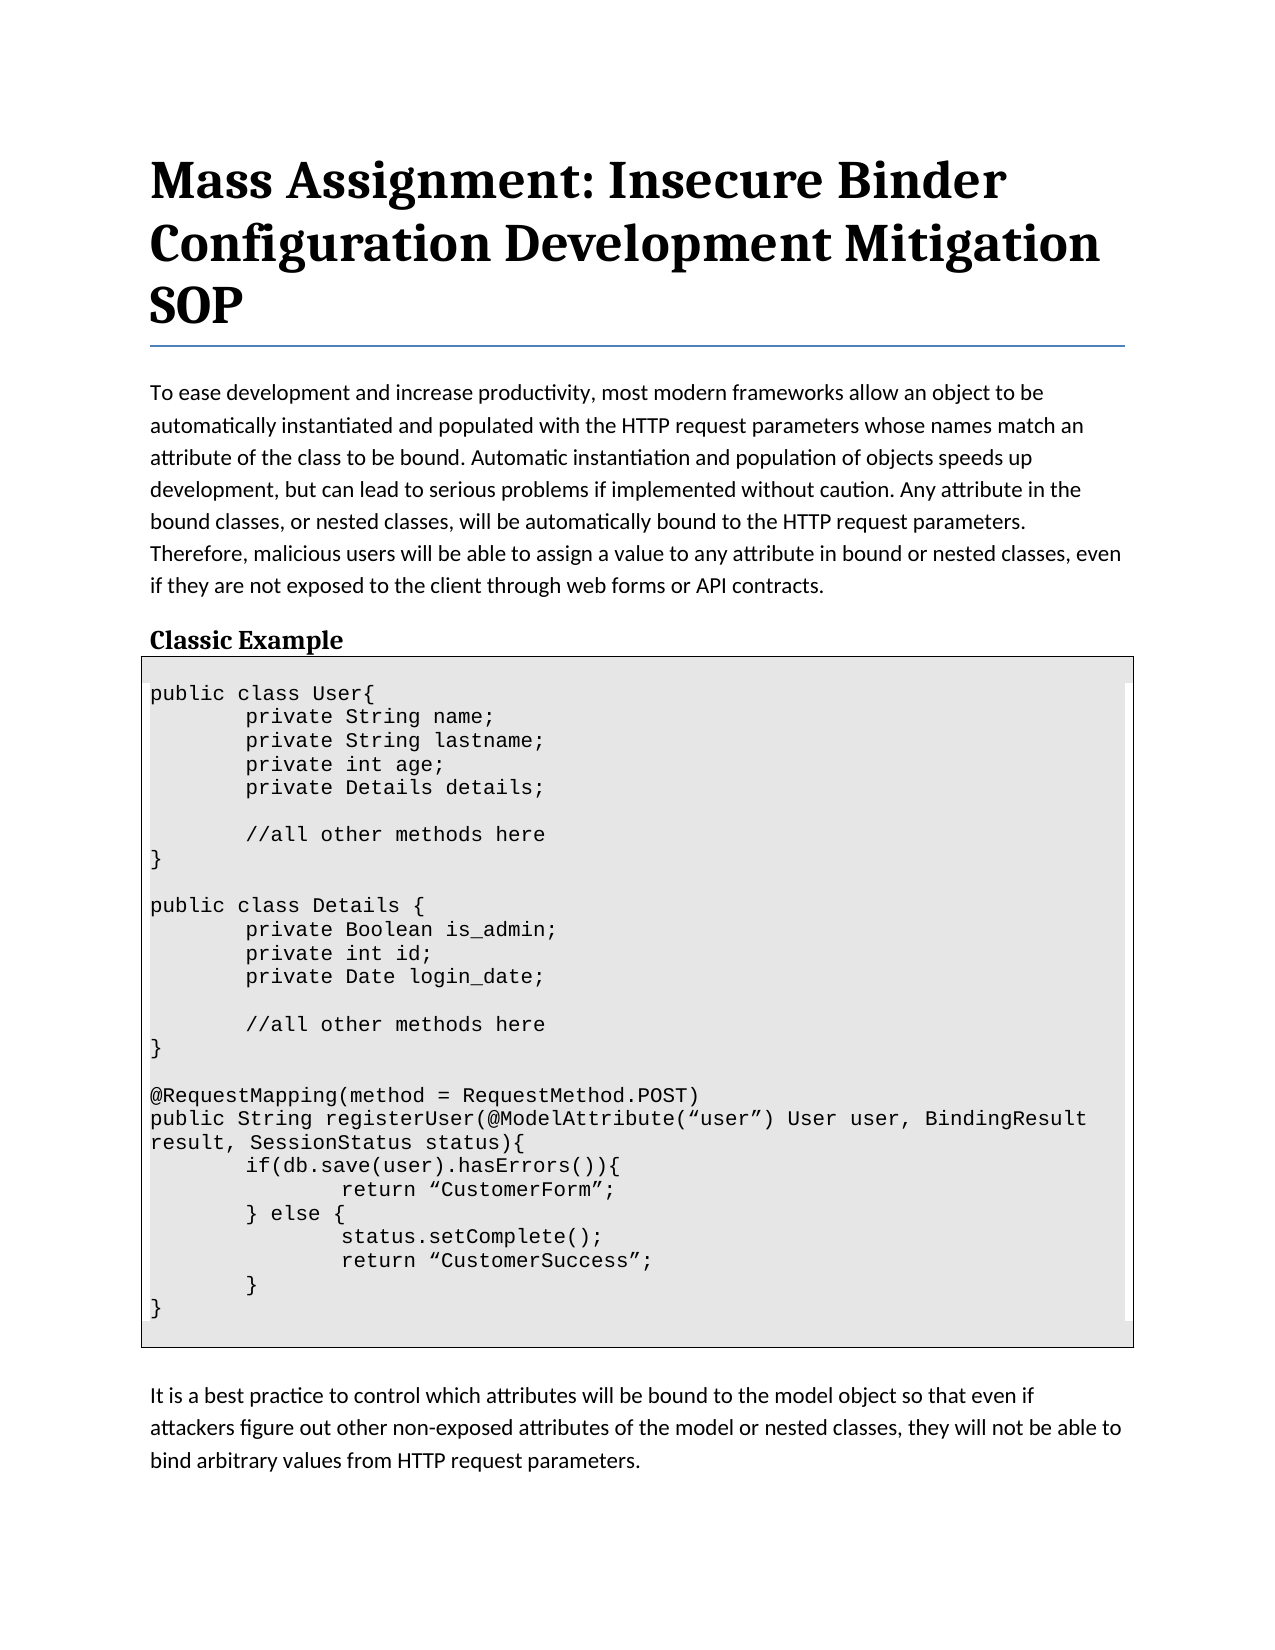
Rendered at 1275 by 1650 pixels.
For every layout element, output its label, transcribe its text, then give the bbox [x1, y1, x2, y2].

text private Date login_date; [150, 966, 1125, 990]
text public class Details { [150, 895, 1125, 919]
text } [150, 1274, 1125, 1297]
text } [150, 848, 1125, 872]
text } [150, 1297, 1125, 1318]
text To ease development and increase productivity, most modern frameworks allow an object to be automatically instantiated and populated with the HTTP request parameters whose names match an attribute of the class to be bound. Automatic instantiation and population of objects speeds up development, but can lead to serious problems if implemented without caution. Any attribute in the bound classes, or nested classes, will be automatically bound to the HTTP request parameters. Therefore, malicious users will be able to assign a value to any attribute in bound or nested classes, even if they are not exposed to the client through web forms or API contracts. [150, 378, 1125, 600]
text @RequestMapping(method = RequestMethod.POST) [150, 1084, 1125, 1108]
text if(db.save(user).hasErrors()){ [150, 1156, 1125, 1179]
title Mass Assignment: Insecure Binder Configuration Development Mitigation SOP [150, 150, 1125, 345]
text public String registerUser(@ModelAttribute(“user”) User user, BindingResult result, SessionStatus status){ [150, 1108, 1125, 1156]
text private Boolean is_admin; [150, 919, 1125, 943]
text return “CustomerForm”; [150, 1179, 1125, 1203]
text } [150, 1037, 1125, 1061]
text //all other methods here [150, 824, 1125, 848]
text private int age; [150, 753, 1125, 777]
text } else { [150, 1203, 1125, 1226]
text private String lastname; [150, 730, 1125, 753]
text //all other methods here [150, 1014, 1125, 1037]
text status.setComplete(); [150, 1226, 1125, 1250]
text It is a best practice to control which attributes will be bound to the model object so that even if attackers figure out other non-exposed attributes of the model or nested classes, they will not be able to bind arbitrary values from HTTP request parameters. [150, 1381, 1125, 1474]
text private int id; [150, 943, 1125, 966]
text private Details details; [150, 777, 1125, 801]
text public class User{ [150, 683, 1125, 706]
text private String name; [150, 706, 1125, 730]
text Classic Example [150, 625, 1125, 656]
text return “CustomerSuccess”; [150, 1250, 1125, 1274]
